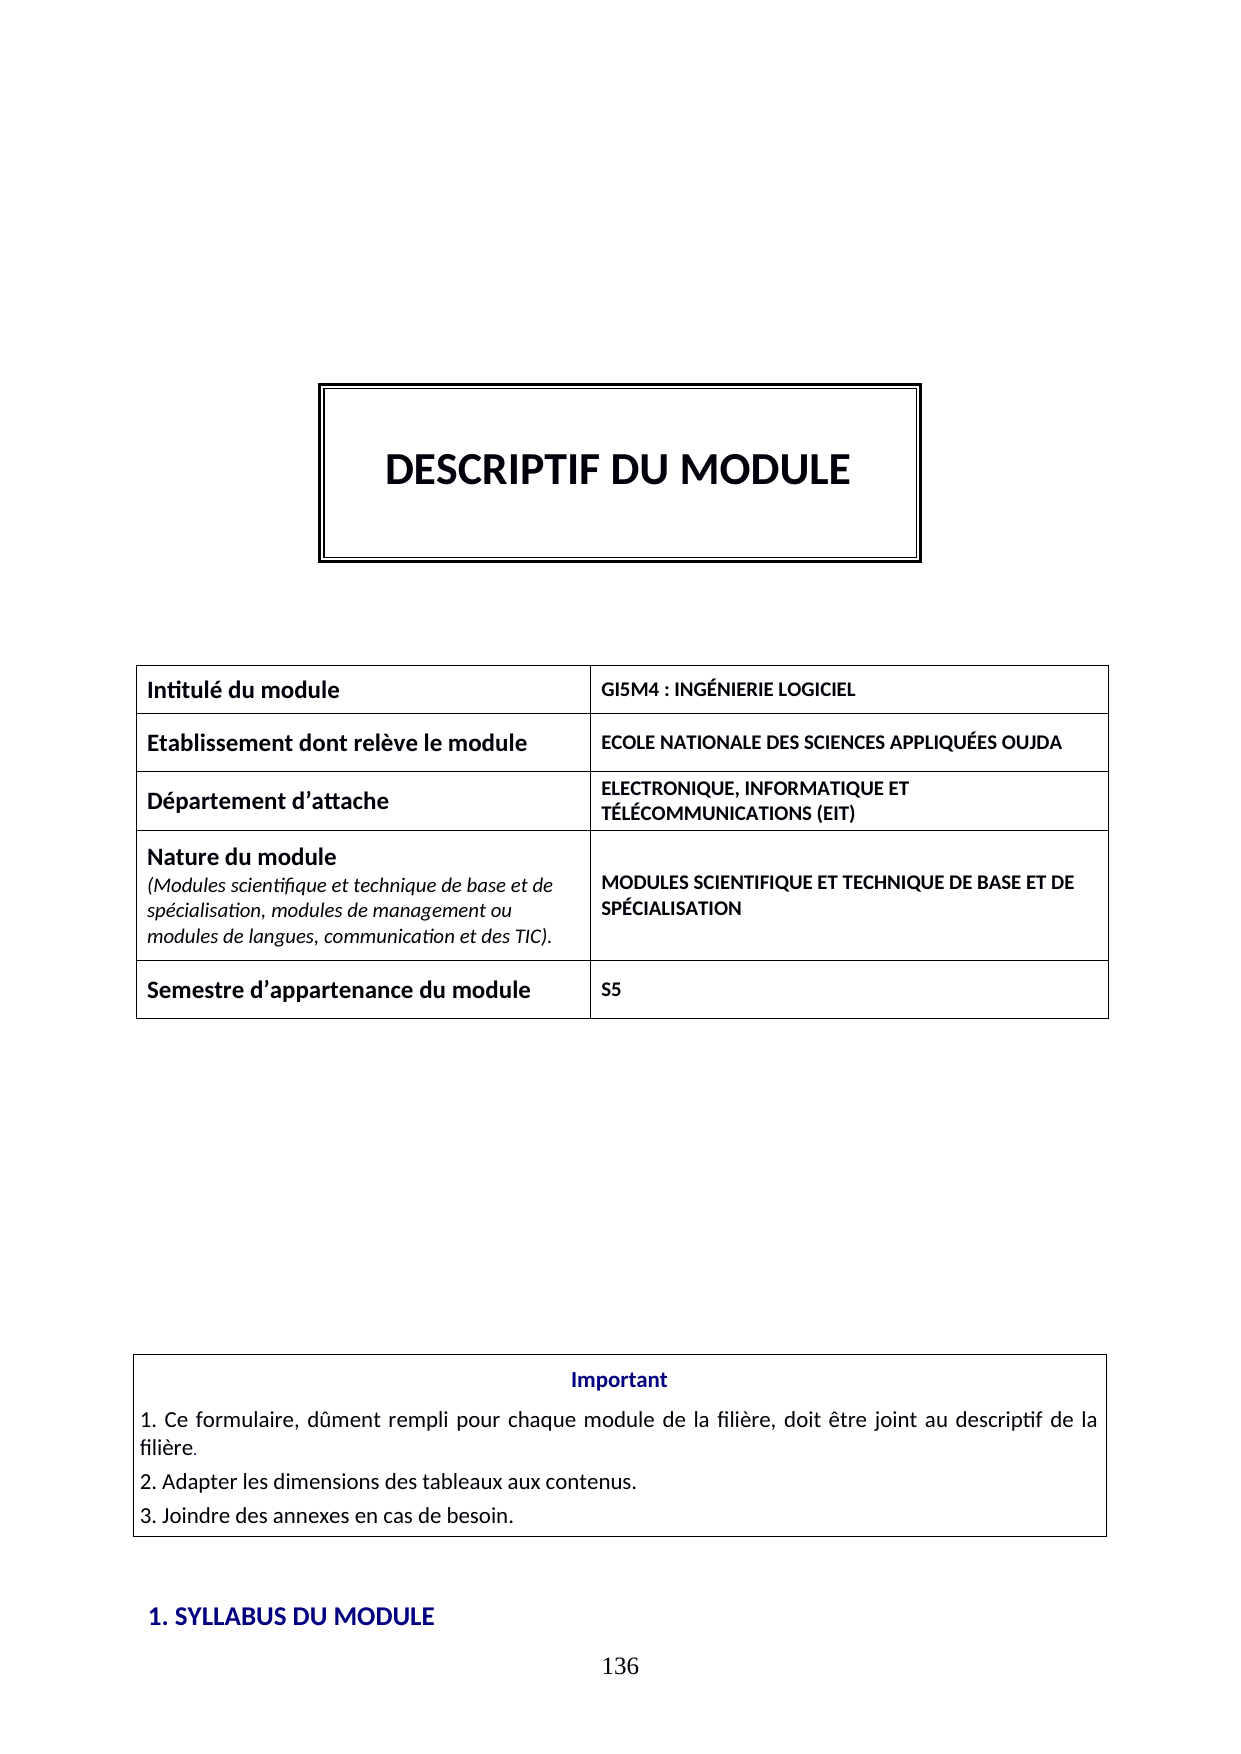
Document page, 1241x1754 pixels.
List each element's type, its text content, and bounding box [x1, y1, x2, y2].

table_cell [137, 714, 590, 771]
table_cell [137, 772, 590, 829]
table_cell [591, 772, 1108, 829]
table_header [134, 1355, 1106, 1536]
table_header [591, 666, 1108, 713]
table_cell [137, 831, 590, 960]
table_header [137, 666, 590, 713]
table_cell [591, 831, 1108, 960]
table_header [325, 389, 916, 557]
text 1. SYLLABUS DU MODULE [148, 1599, 1092, 1632]
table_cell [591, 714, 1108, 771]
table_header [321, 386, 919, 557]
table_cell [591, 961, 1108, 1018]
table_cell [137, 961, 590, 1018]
